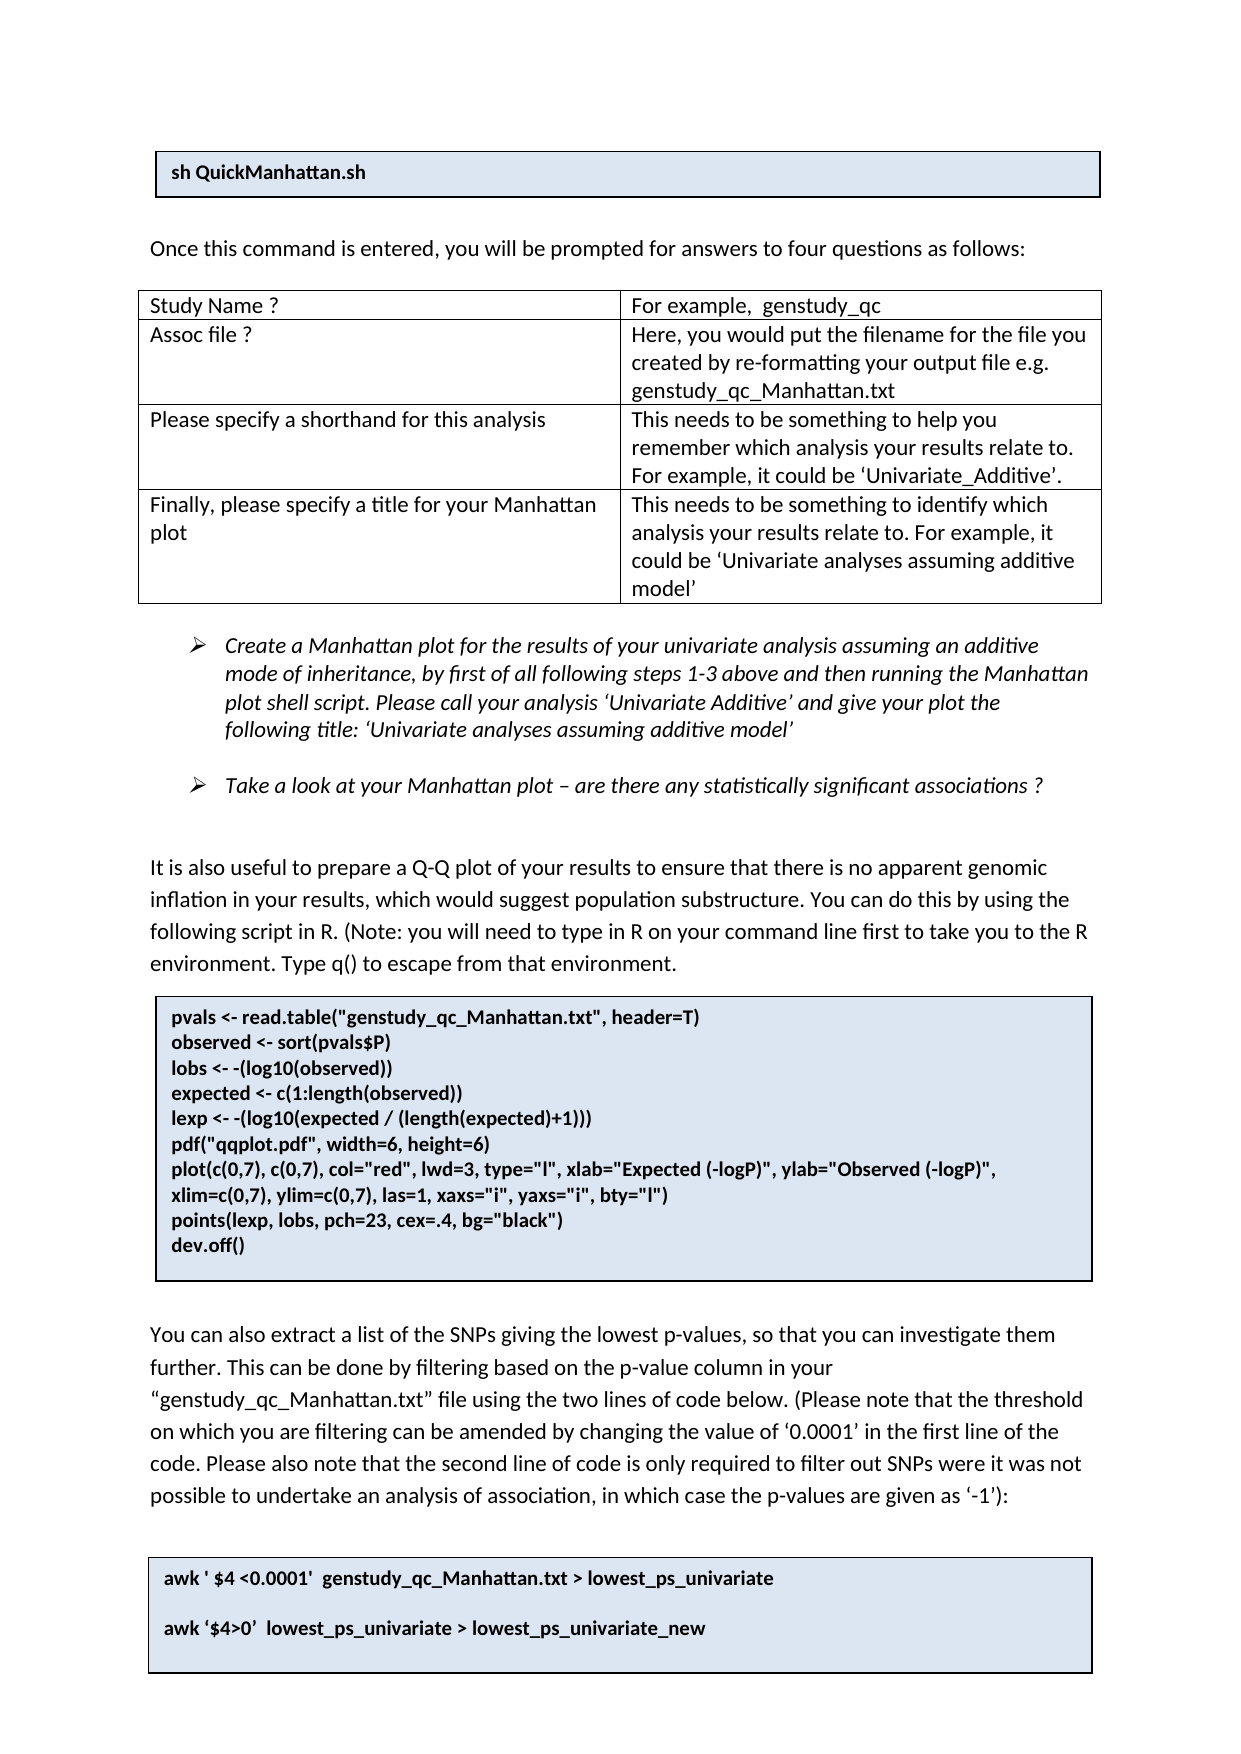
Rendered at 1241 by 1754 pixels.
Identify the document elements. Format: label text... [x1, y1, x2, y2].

list Take a look at your Manhattan plot – are there any statistically significant associations ? [187, 772, 1090, 800]
table_cell This needs to be something to help you remember which analysis your results relate to. For example, it could be ‘Univariate_Additive’. [621, 405, 1101, 489]
table_cell Please specify a shorthand for this analysis [139, 405, 620, 489]
list Create a Manhattan plot for the results of your univariate analysis assuming an additive mode of inheritance, by first of all following steps 1-3 above and then running the Manhattan plot shell script. Please call your analysis ‘Univariate Additive’ and give your plot the following title: ‘Univariate analyses assuming additive model’ [187, 632, 1090, 744]
table_cell Assoc file ? [139, 320, 620, 404]
table_cell Finally, please specify a title for your Manhattan plot [139, 490, 620, 602]
text Once this command is entered, you will be prompted for answers to four questions as follows: [150, 234, 1090, 262]
table_cell Here, you would put the filename for the file you created by re-formatting your output file e.g. genstudy_qc_Manhattan.txt [621, 320, 1101, 404]
text It is also useful to prepare a Q-Q plot of your results to ensure that there is no apparent genomic inflation in your results, which would suggest population substructure. You can do this by using the following script in R. (Note: you will need to type in R on your command line first to take you to the R environment. Type q() to escape from that environment. [150, 853, 1090, 977]
table_cell This needs to be something to identify which analysis your results relate to. For example, it could be ‘Univariate analyses assuming additive model’ [621, 490, 1101, 602]
table_header For example, genstudy_qc [621, 291, 1101, 319]
table_header Study Name ? [139, 291, 620, 319]
text You can also extract a list of the SNPs giving the lowest p-values, so that you can investigate them further. This can be done by filtering based on the p-value column in your “genstudy_qc_Manhattan.txt” file using the two lines of code below. (Please note that the threshold on which you are filtering can be amended by changing the value of ‘0.0001’ in the first line of the code. Please also note that the second line of code is only required to filter out SNPs were it was not possible to undertake an analysis of association, in which case the p-values are given as ‘-1’): [150, 1320, 1090, 1509]
